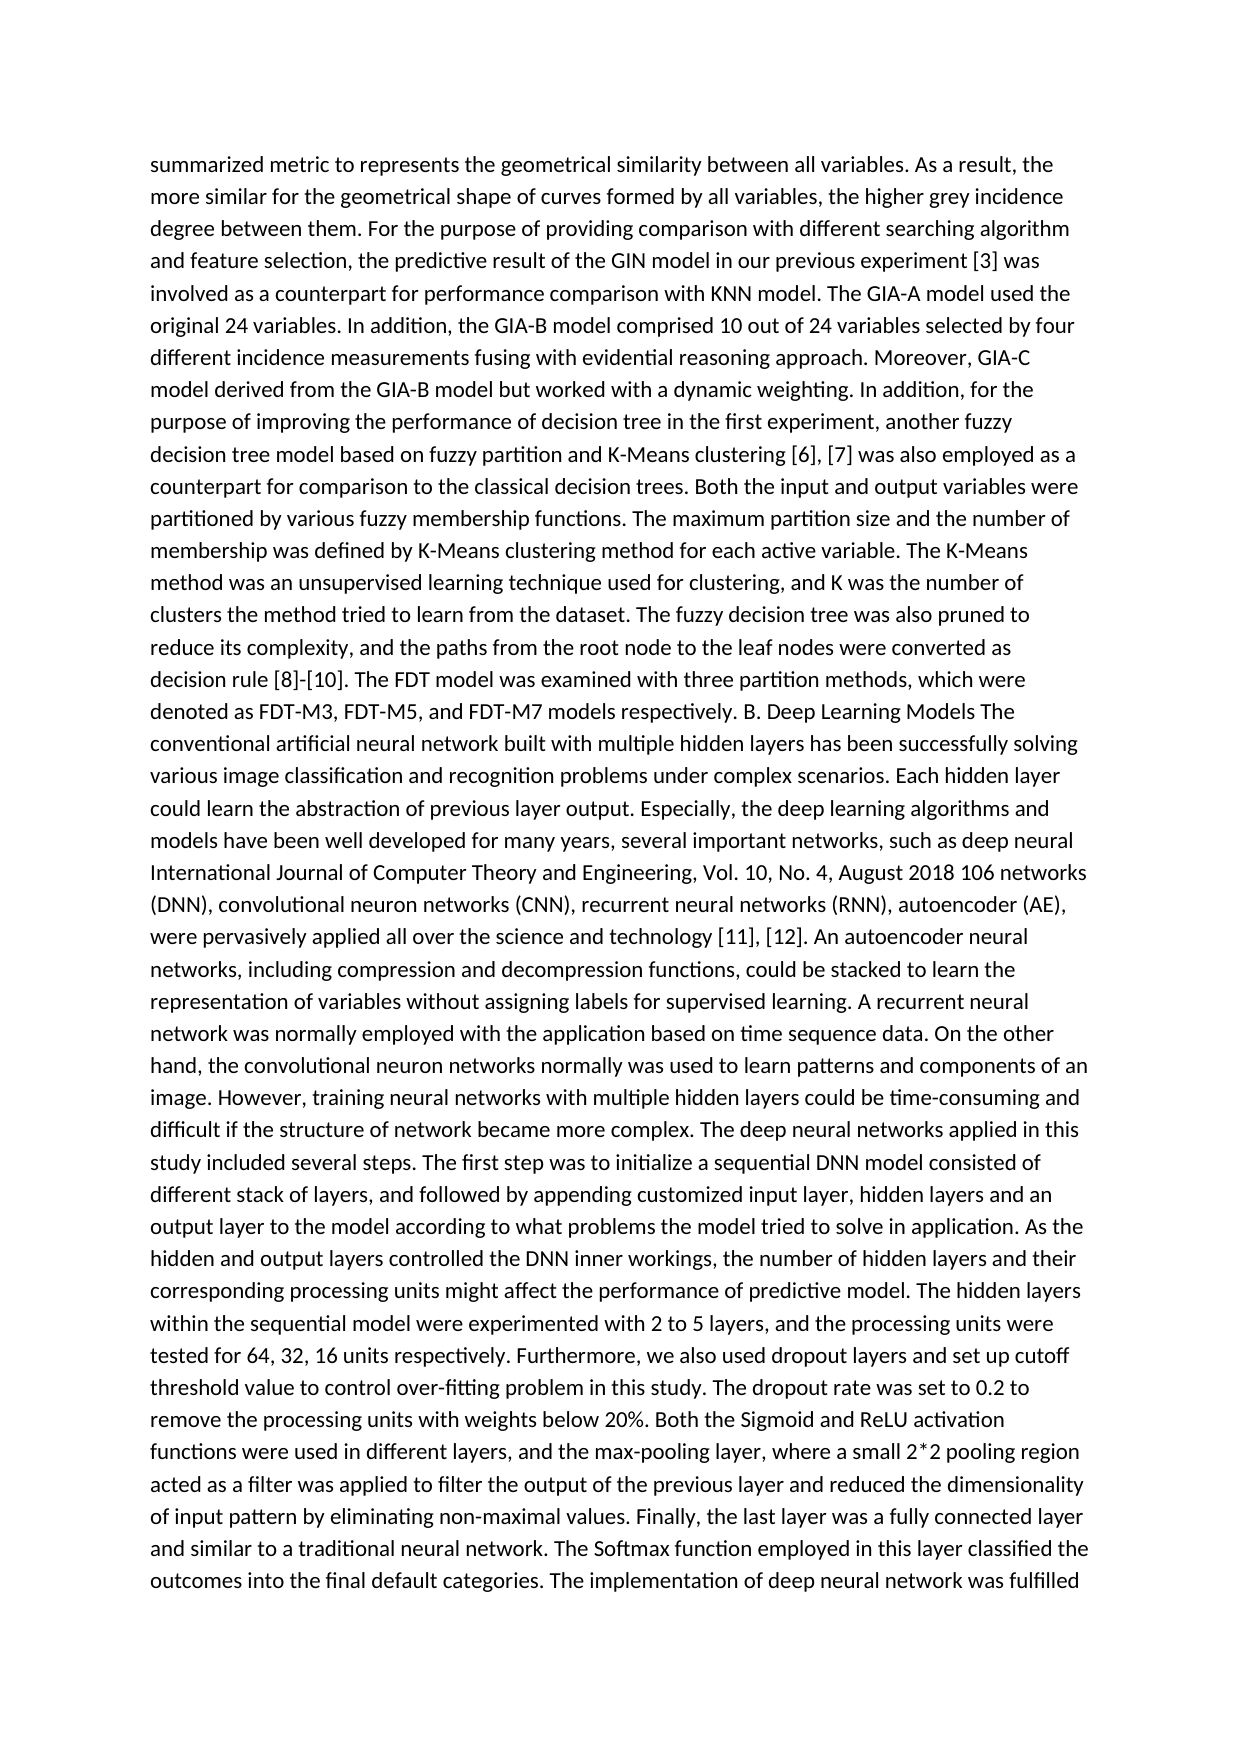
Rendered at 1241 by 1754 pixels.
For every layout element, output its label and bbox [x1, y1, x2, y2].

text [150, 150, 1090, 1594]
